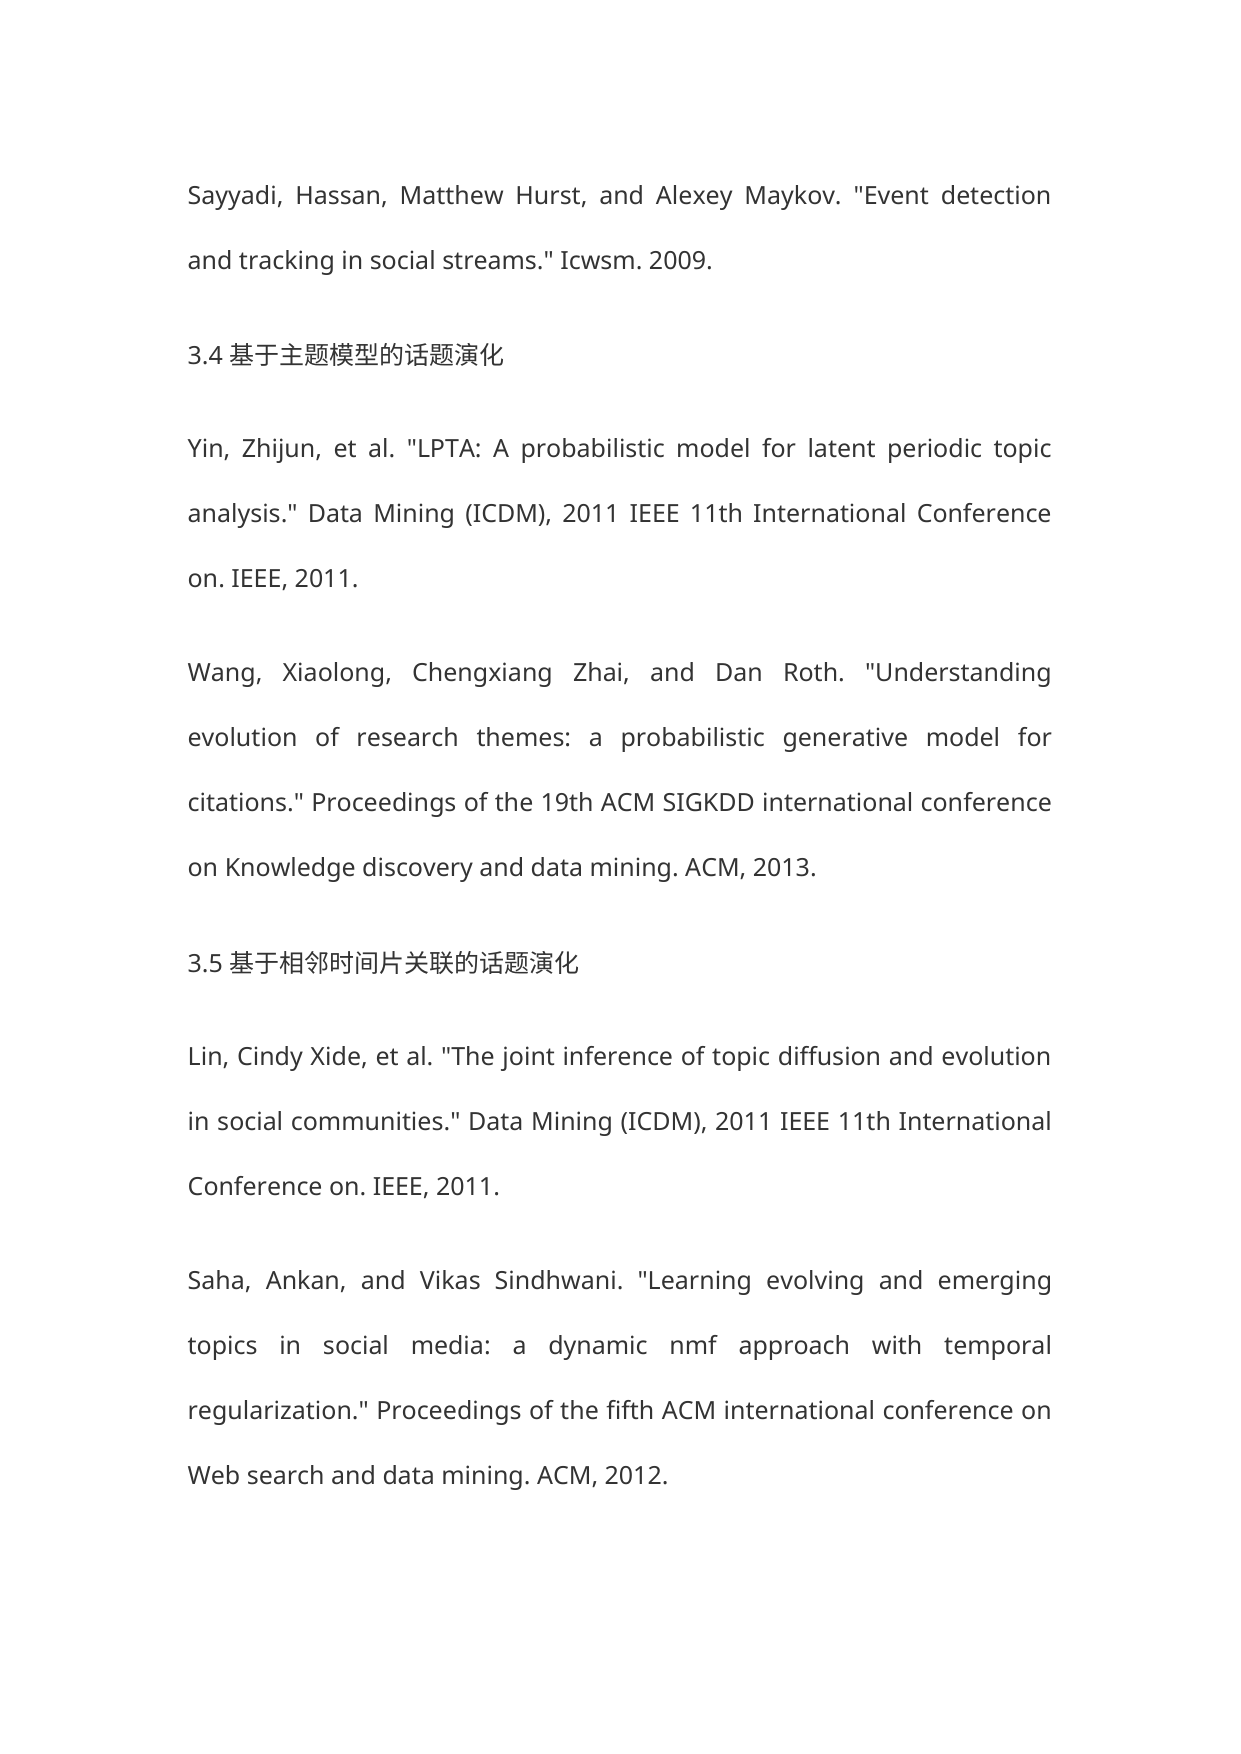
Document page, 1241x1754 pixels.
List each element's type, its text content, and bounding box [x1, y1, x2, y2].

text Sayyadi, Hassan, Matthew Hurst, and Alexey Maykov. "Event detection and tracking in social streams." Icwsm. 2009. [187, 162, 1053, 292]
text Yin, Zhijun, et al. "LPTA: A probabilistic model for latent periodic topic analysis." Data Mining (ICDM), 2011 IEEE 11th International Conference on. IEEE, 2011. [187, 415, 1053, 610]
text Saha, Ankan, and Vikas Sindhwani. "Learning evolving and emerging topics in social media: a dynamic nmf approach with temporal regularization." Proceedings of the fifth ACM international conference on Web search and data mining. ACM, 2012. [187, 1247, 1053, 1507]
text 3.5 基于相邻时间片关联的话题演化 [187, 929, 1053, 994]
text Wang, Xiaolong, Chengxiang Zhai, and Dan Roth. "Understanding evolution of research themes: a probabilistic generative model for citations." Proceedings of the 19th ACM SIGKDD international conference on Knowledge discovery and data mining. ACM, 2013. [187, 639, 1053, 899]
text Lin, Cindy Xide, et al. "The joint inference of topic diffusion and evolution in social communities." Data Mining (ICDM), 2011 IEEE 11th International Conference on. IEEE, 2011. [187, 1023, 1053, 1218]
text 3.4 基于主题模型的话题演化 [187, 321, 1053, 386]
